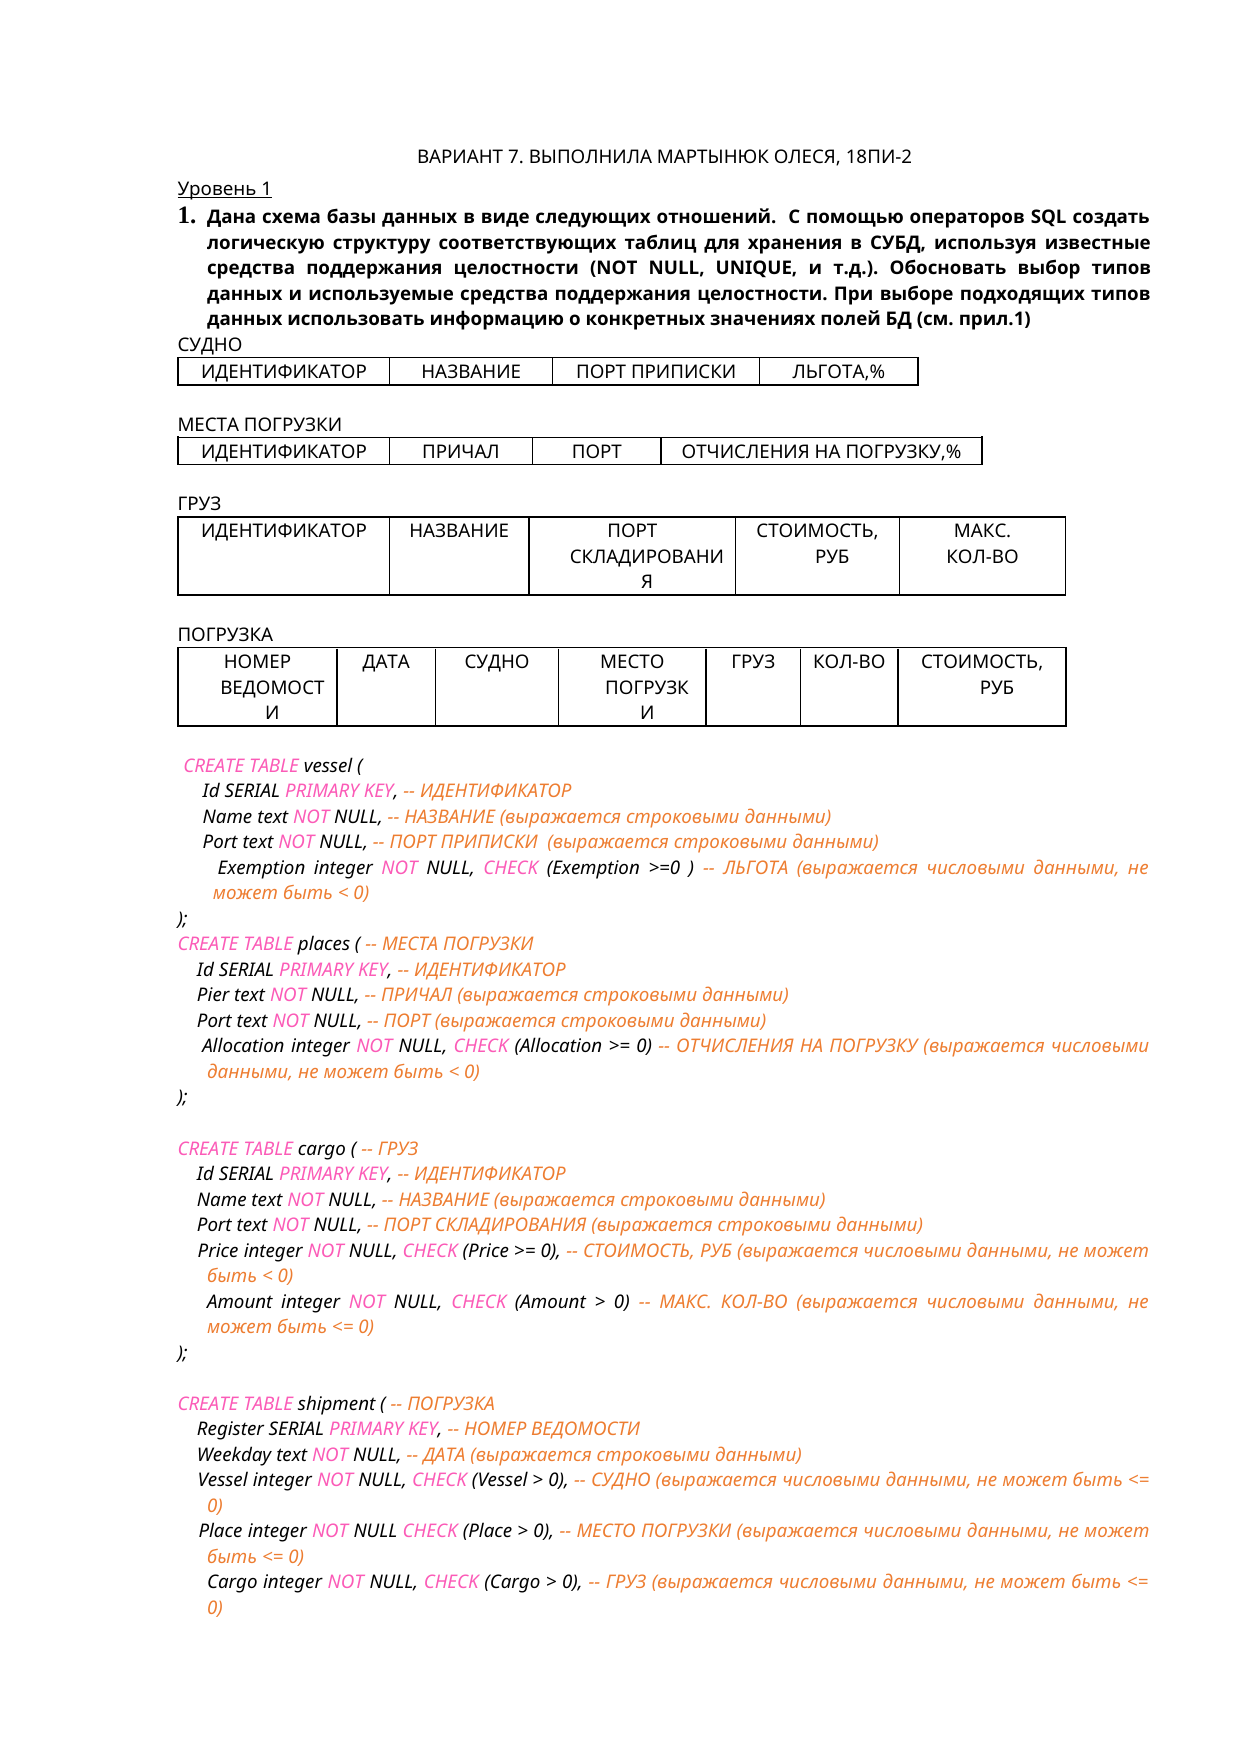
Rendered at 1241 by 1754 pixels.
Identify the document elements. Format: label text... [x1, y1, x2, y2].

text Exemption integer NOT NULL, CHECK (Exemption >=0 ) -- ЛЬГОТА (выражается числовыми данными, не может быть < 0) [183, 854, 1152, 905]
table_header ПРИЧАЛ [390, 438, 532, 463]
text Name text NOT NULL, -- НАЗВАНИЕ (выражается строковыми данными) [183, 803, 1152, 829]
table_header СТОИМОСТЬ, РУБ [899, 648, 1065, 725]
text ); [177, 905, 1152, 931]
text CREATE TABLE places ( -- МЕСТА ПОГРУЗКИ [177, 931, 1152, 956]
table_header ИДЕНТИФИКАТОР [179, 358, 389, 384]
text Port text NOT NULL, -- ПОРТ ПРИПИСКИ (выражается строковыми данными) [183, 829, 1152, 854]
table_header ЛЬГОТА,% [760, 358, 917, 384]
text Amount integer NOT NULL, CHECK (Amount > 0) -- МАКС. КОЛ-ВО (выражается числовыми данными, не может быть <= 0) [207, 1288, 1152, 1339]
table_header НОМЕР ВЕДОМОСТИ [179, 648, 337, 725]
table_header НАЗВАНИЕ [390, 358, 552, 384]
table_header МАКС. КОЛ-ВО [900, 518, 1065, 594]
text Weekday text NOT NULL, -- ДАТА (выражается строковыми данными) [177, 1441, 1152, 1467]
text Cargo integer NOT NULL, CHECK (Cargo > 0), -- ГРУЗ (выражается числовыми данными, не может быть <= 0) [177, 1569, 1152, 1620]
table_header ИДЕНТИФИКАТОР [179, 438, 389, 463]
list ГРУЗ [177, 491, 1152, 516]
text Id SERIAL PRIMARY KEY, -- ИДЕНТИФИКАТОР [177, 1160, 1152, 1186]
text ВАРИАНТ 7. ВЫПОЛНИЛА МАРТЫНЮК ОЛЕСЯ, 18ПИ-2 [177, 143, 1152, 169]
table_header ОТЧИСЛЕНИЯ НА ПОГРУЗКУ,% [662, 438, 981, 463]
table_header ДАТА [338, 648, 435, 725]
text Name text NOT NULL, -- НАЗВАНИЕ (выражается строковыми данными) [177, 1186, 1152, 1211]
text Price integer NOT NULL, CHECK (Price >= 0), -- СТОИМОСТЬ, РУБ (выражается числовыми данными, не может быть < 0) [177, 1237, 1152, 1288]
list ПОГРУЗКА [177, 621, 1152, 647]
text Pier text NOT NULL, -- ПРИЧАЛ (выражается строковыми данными) [177, 982, 1152, 1007]
table_header СУДНО [436, 648, 558, 725]
text CREATE TABLE shipment ( -- ПОГРУЗКА [177, 1390, 1152, 1416]
table_header ИДЕНТИФИКАТОР [179, 518, 389, 594]
table_header ПОРТ ПРИПИСКИ [553, 358, 759, 384]
table_header МЕСТО ПОГРУЗКИ [559, 648, 706, 725]
text Allocation integer NOT NULL, CHECK (Allocation >= 0) -- ОТЧИСЛЕНИЯ НА ПОГРУЗКУ (выражается числовыми данными, не может быть < 0) [177, 1033, 1152, 1084]
text Port text NOT NULL, -- ПОРТ (выражается строковыми данными) [177, 1007, 1152, 1033]
text Register SERIAL PRIMARY KEY, -- НОМЕР ВЕДОМОСТИ [177, 1416, 1152, 1441]
list МЕСТА ПОГРУЗКИ [177, 411, 1152, 436]
table_header ГРУЗ [707, 648, 800, 725]
table_header ПОРТ [533, 438, 660, 463]
text Уровень 1 [177, 175, 1152, 200]
text CREATE TABLE cargo ( -- ГРУЗ [177, 1135, 1152, 1160]
text CREATE TABLE vessel ( [183, 752, 1152, 778]
text Id SERIAL PRIMARY KEY, -- ИДЕНТИФИКАТОР [183, 778, 1152, 803]
text ); [177, 1339, 1152, 1364]
list СУДНО [177, 331, 1152, 357]
table_header КОЛ-ВО [801, 648, 898, 725]
list Дана схема базы данных в виде следующих отношений. С помощью операторов SQL создать логическую структуру соответствующих таблиц для хранения в СУБД, используя известные средства поддержания целостности (NOT NULL, UNIQUE, и т.д.). Обосновать выбор типов данных и используемые средства поддержания целостности. При выборе подходящих типов данных использовать информацию о конкретных значениях полей БД (см. прил.1) [177, 200, 1152, 331]
text Place integer NOT NULL CHECK (Place > 0), -- МЕСТО ПОГРУЗКИ (выражается числовыми данными, не может быть <= 0) [177, 1518, 1152, 1569]
text ); [177, 1084, 1152, 1109]
text Id SERIAL PRIMARY KEY, -- ИДЕНТИФИКАТОР [177, 956, 1152, 982]
table_header СТОИМОСТЬ, РУБ [736, 518, 899, 594]
table_header ПОРТ СКЛАДИРОВАНИЯ [530, 518, 735, 594]
text Port text NOT NULL, -- ПОРТ СКЛАДИРОВАНИЯ (выражается строковыми данными) [177, 1211, 1152, 1237]
table_header НАЗВАНИЕ [390, 518, 528, 594]
text Vessel integer NOT NULL, CHECK (Vessel > 0), -- СУДНО (выражается числовыми данными, не может быть <= 0) [177, 1467, 1152, 1518]
